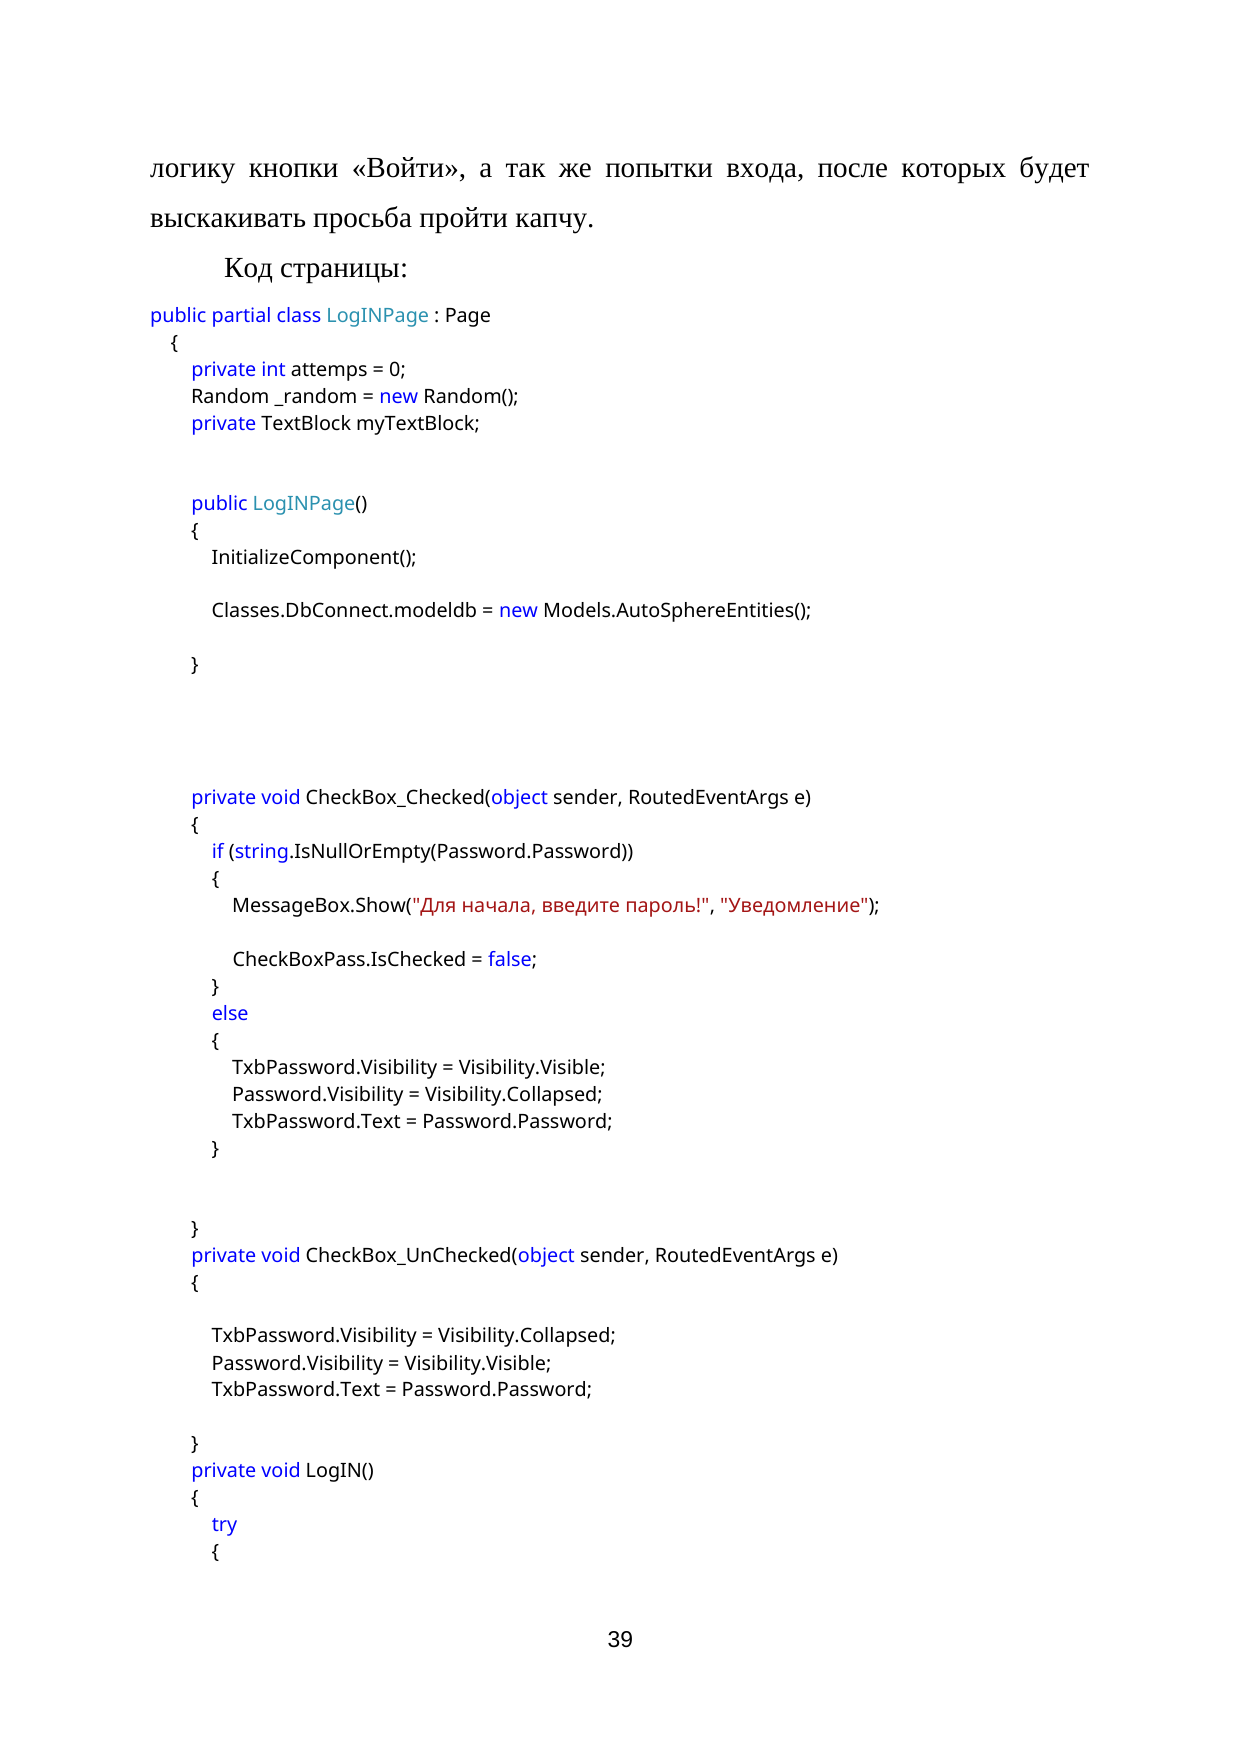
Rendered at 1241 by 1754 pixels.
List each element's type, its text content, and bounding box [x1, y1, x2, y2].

text { [150, 864, 1090, 891]
text MessageBox.Show("Для начала, введите пароль!", "Уведомление"); [150, 891, 1090, 918]
text TxbPassword.Visibility = Visibility.Collapsed; [150, 1322, 1090, 1349]
text Password.Visibility = Visibility.Visible; [150, 1349, 1090, 1376]
text { [150, 1537, 1090, 1564]
text } [150, 1134, 1090, 1161]
text } [150, 1429, 1090, 1456]
text } [150, 650, 1090, 677]
text { [150, 810, 1090, 837]
text } [150, 1214, 1090, 1241]
text try [150, 1510, 1090, 1537]
text Код страницы: [150, 251, 1090, 284]
text } [150, 972, 1090, 999]
text Classes.DbConnect.modeldb = new Models.AutoSphereEntities(); [150, 596, 1090, 623]
text private void LogIN() [150, 1456, 1090, 1483]
text private TextBlock myTextBlock; [150, 409, 1090, 436]
text private int attemps = 0; [150, 355, 1090, 382]
text { [150, 516, 1090, 543]
text else [150, 999, 1090, 1026]
text TxbPassword.Text = Password.Password; [150, 1376, 1090, 1403]
text if (string.IsNullOrEmpty(Password.Password)) [150, 837, 1090, 864]
text TxbPassword.Visibility = Visibility.Visible; [150, 1053, 1090, 1080]
text private void CheckBox_Checked(object sender, RoutedEventArgs e) [150, 783, 1090, 810]
text Random _random = new Random(); [150, 382, 1090, 409]
text { [150, 328, 1090, 355]
text InitializeComponent(); [150, 543, 1090, 570]
text CheckBoxPass.IsChecked = false; [150, 945, 1090, 972]
text public partial class LogINPage : Page [150, 301, 1090, 328]
text public LogINPage() [150, 489, 1090, 516]
text private void CheckBox_UnChecked(object sender, RoutedEventArgs e) [150, 1241, 1090, 1268]
text TxbPassword.Text = Password.Password; [150, 1107, 1090, 1134]
text { [150, 1026, 1090, 1053]
text Password.Visibility = Visibility.Collapsed; [150, 1080, 1090, 1107]
text { [150, 1483, 1090, 1510]
text { [150, 1268, 1090, 1295]
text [150, 150, 1090, 234]
